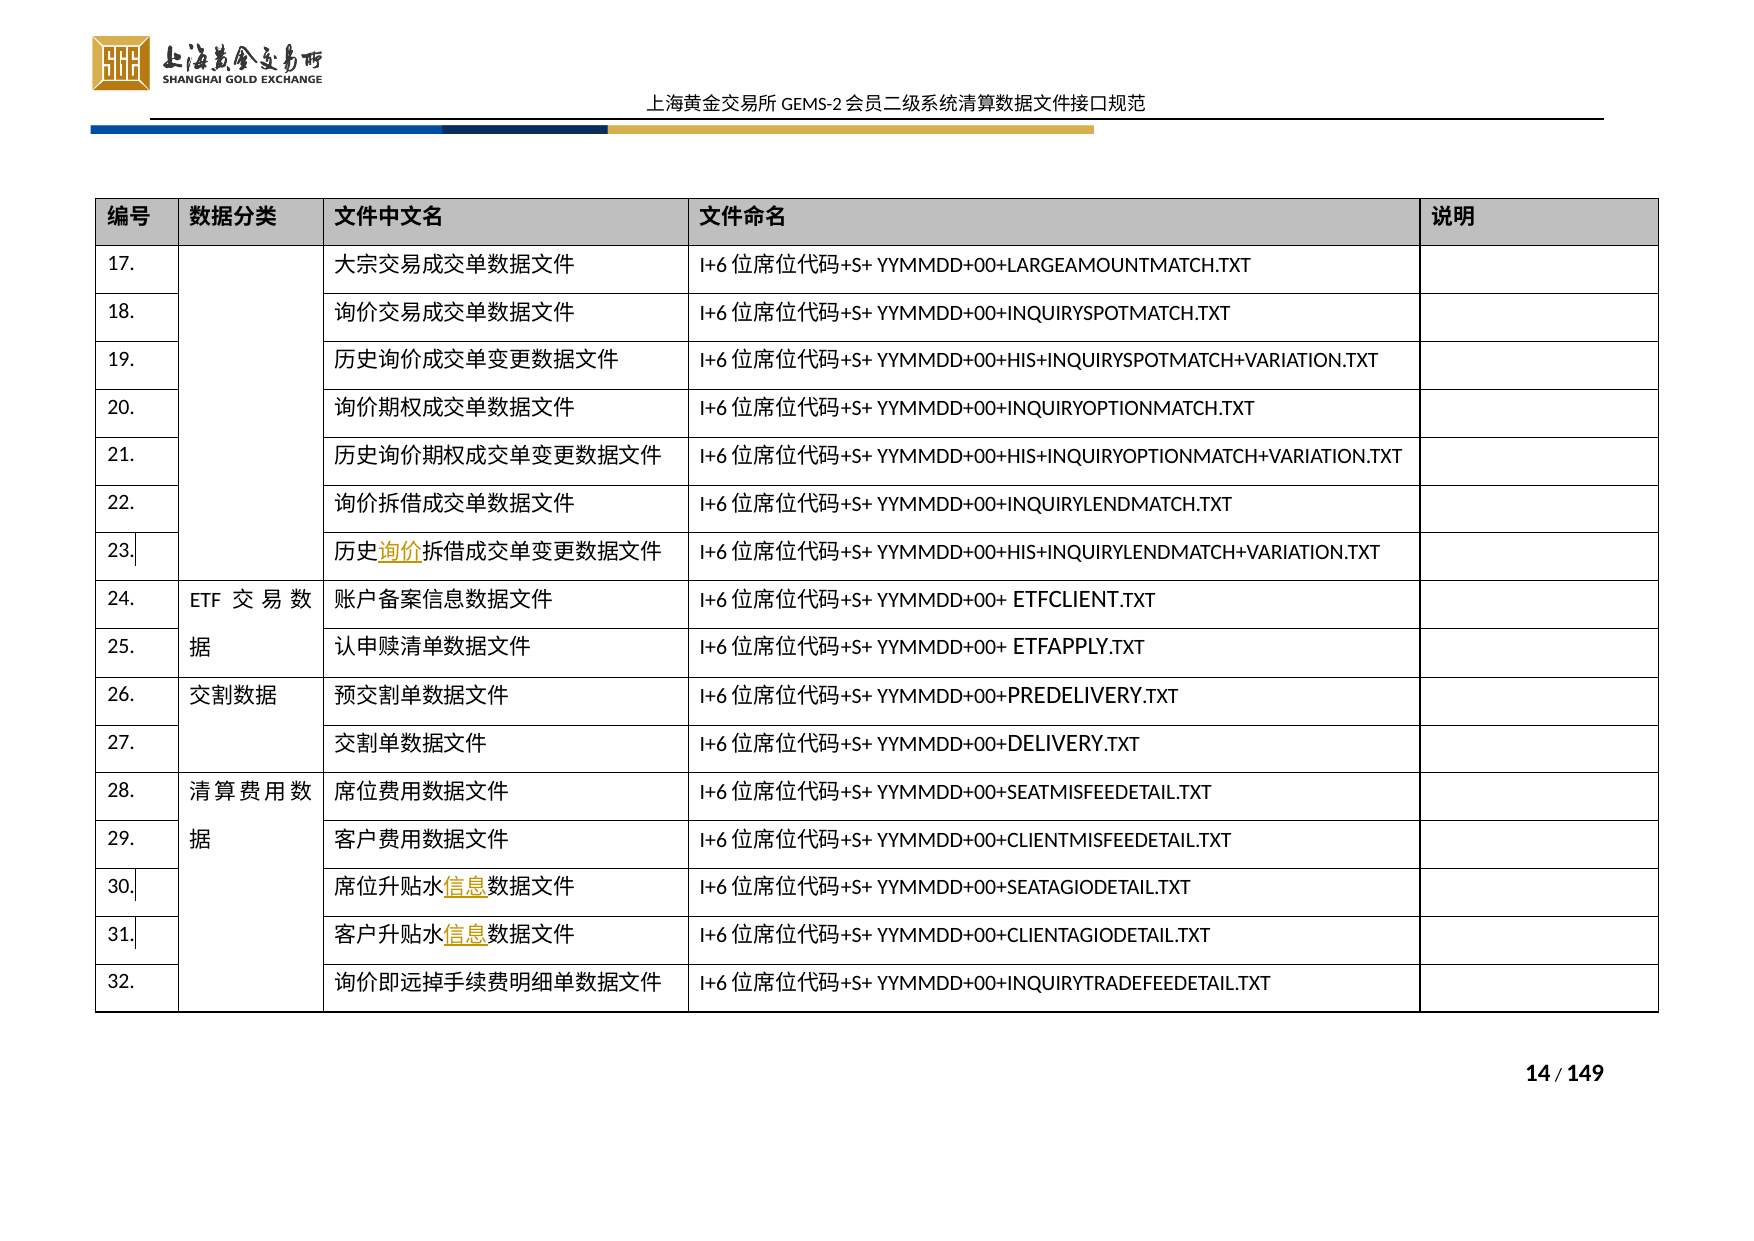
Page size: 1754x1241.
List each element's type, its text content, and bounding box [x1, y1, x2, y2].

table_cell [96, 821, 178, 868]
table_cell [1421, 438, 1658, 484]
table_cell [96, 486, 178, 532]
table_cell [96, 678, 178, 724]
table_cell I+6位席位代码+S+ YYMMDD+00+ ETFCLIENT.TXT [689, 581, 1419, 628]
table_cell 历史询价期权成交单变更数据文件 [324, 438, 688, 484]
table_cell [1421, 533, 1658, 580]
table_header 编号 [96, 199, 178, 245]
table_cell 历史询价成交单变更数据文件 [324, 342, 688, 389]
table_cell 客户费用数据文件 [324, 821, 688, 868]
table_cell [1421, 678, 1658, 724]
table_cell 询价即远掉手续费明细单数据文件 [324, 965, 688, 1011]
table_cell [1421, 294, 1658, 341]
table_header 说明 [1421, 199, 1658, 245]
table_cell [96, 294, 178, 341]
table_cell [96, 869, 178, 916]
table_cell [1421, 581, 1658, 628]
table_cell I+6位席位代码+S+ YYMMDD+00+SEATMISFEEDETAIL.TXT [689, 773, 1419, 820]
table_cell [96, 390, 178, 437]
table_cell 询价期权成交单数据文件 [324, 390, 688, 437]
table_cell 交割单数据文件 [324, 726, 688, 772]
table_cell 清算费用数据 [179, 773, 323, 1011]
table_cell I+6位席位代码+S+ YYMMDD+00+INQUIRYOPTIONMATCH.TXT [689, 390, 1419, 437]
table_cell [96, 726, 178, 772]
table_cell I+6位席位代码+S+ YYMMDD+00+PREDELIVERY.TXT [689, 678, 1419, 724]
table_cell [96, 246, 178, 293]
table_cell [1421, 246, 1658, 293]
table_header 文件中文名 [324, 199, 688, 245]
table_cell [1421, 965, 1658, 1011]
table_cell ETF交易数据 [179, 581, 323, 677]
table_cell I+6位席位代码+S+ YYMMDD+00+HIS+INQUIRYSPOTMATCH+VARIATION.TXT [689, 342, 1419, 389]
table_cell I+6位席位代码+S+ YYMMDD+00+INQUIRYSPOTMATCH.TXT [689, 294, 1419, 341]
table_cell 客户升贴水数据文件 [324, 917, 688, 963]
table_cell [96, 773, 178, 820]
table_cell [1421, 726, 1658, 772]
table_cell [1421, 821, 1658, 868]
table_cell I+6位席位代码+S+ YYMMDD+00+SEATAGIODETAIL.TXT [689, 869, 1419, 916]
table_cell [96, 533, 178, 580]
table_cell I+6位席位代码+S+ YYMMDD+00+CLIENTAGIODETAIL.TXT [689, 917, 1419, 963]
table_cell [96, 342, 178, 389]
table_cell I+6位席位代码+S+ YYMMDD+00+DELIVERY.TXT [689, 726, 1419, 772]
table_cell [1421, 342, 1658, 389]
table_cell 预交割单数据文件 [324, 678, 688, 724]
table_cell [96, 581, 178, 628]
table_cell 询价拆借成交单数据文件 [324, 486, 688, 532]
table_cell I+6位席位代码+S+ YYMMDD+00+ ETFAPPLY.TXT [689, 629, 1419, 677]
table_cell [1421, 917, 1658, 963]
table_cell 席位费用数据文件 [324, 773, 688, 820]
table_cell [1421, 390, 1658, 437]
table_cell 大宗交易成交单数据文件 [324, 246, 688, 293]
table_cell I+6位席位代码+S+ YYMMDD+00+INQUIRYLENDMATCH.TXT [689, 486, 1419, 532]
table_cell 历史拆借成交单变更数据文件 [324, 533, 688, 580]
table_cell I+6位席位代码+S+ YYMMDD+00+HIS+INQUIRYOPTIONMATCH+VARIATION.TXT [689, 438, 1419, 484]
table_cell I+6位席位代码+S+ YYMMDD+00+CLIENTMISFEEDETAIL.TXT [689, 821, 1419, 868]
table_cell [96, 629, 178, 677]
table_cell 询价交易成交单数据文件 [324, 294, 688, 341]
table_cell 认申赎清单数据文件 [324, 629, 688, 677]
table_header 文件命名 [689, 199, 1419, 245]
table_cell I+6位席位代码+S+ YYMMDD+00+HIS+INQUIRYLENDMATCH+VARIATION.TXT [689, 533, 1419, 580]
table_cell 账户备案信息数据文件 [324, 581, 688, 628]
table_cell I+6位席位代码+S+ YYMMDD+00+LARGEAMOUNTMATCH.TXT [689, 246, 1419, 293]
table_header 数据分类 [179, 199, 323, 245]
table_cell [1421, 629, 1658, 677]
picture [90, 36, 1094, 134]
table_cell [96, 917, 178, 963]
table_cell [96, 438, 178, 484]
table_cell I+6位席位代码+S+ YYMMDD+00+INQUIRYTRADEFEEDETAIL.TXT [689, 965, 1419, 1011]
table_cell [1421, 869, 1658, 916]
table_cell 席位升贴水数据文件 [324, 869, 688, 916]
table_cell [1421, 486, 1658, 532]
table_cell [96, 965, 178, 1011]
table_cell 交割数据 [179, 678, 323, 772]
table_cell [1421, 773, 1658, 820]
